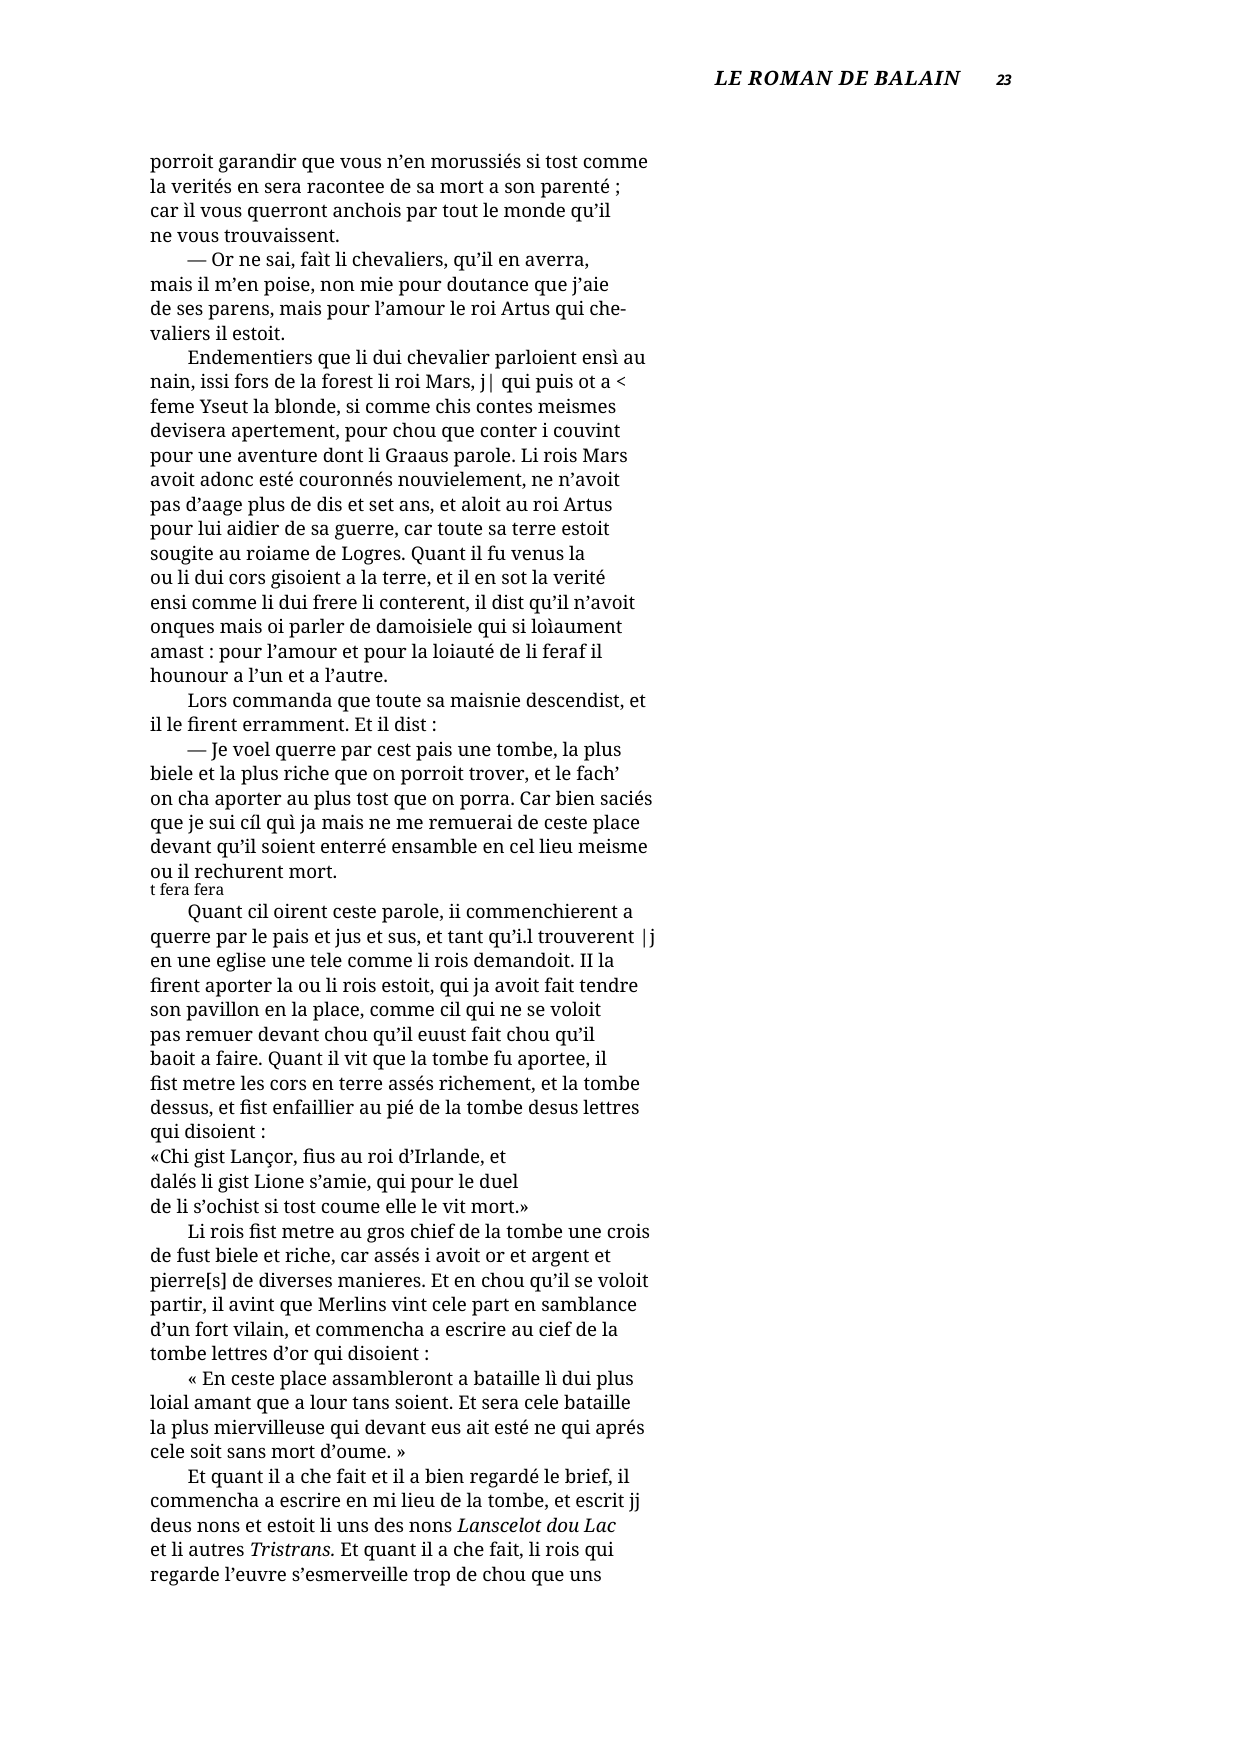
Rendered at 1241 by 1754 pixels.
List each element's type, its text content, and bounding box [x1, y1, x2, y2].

text Lors commanda que toute sa maisnie descendist, et il le firent erramment. Et il dist : [150, 687, 1090, 736]
text porroit garandir que vous n’en morussiés si tost comme la verités en sera racontee de sa mort a son parenté ; car ìl vous querront anchois par tout le monde qu’il ne vous trouvaissent. [150, 149, 1090, 247]
text Li rois fist metre au gros chief de la tombe une crois de fust biele et riche, car assés i avoit or et argent et pierre[s] de diverses manieres. Et en chou qu’il se voloit partir, il avint que Merlins vint cele part en samblance d’un fort vilain, et commencha a escrire au cief de la tombe lettres d’or qui disoient : [150, 1219, 1090, 1366]
text « En ceste place assambleront a bataille lì dui plus loial amant que a lour tans soient. Et sera cele bataille la plus miervilleuse qui devant eus ait esté ne qui aprés cele soit sans mort d’oume. » [150, 1366, 1090, 1463]
text Endementiers que li dui chevalier parloient ensì au nain, issi fors de la forest li roi Mars, j| qui puis ot a < feme Yseut la blonde, si comme chis contes meismes devisera apertement, pour chou que conter i couvint pour une aventure dont li Graaus parole. Li rois Mars avoit adonc esté couronnés nouvielement, ne n’avoit pas d’aage plus de dis et set ans, et aloit au roi Artus pour lui aidier de sa guerre, car toute sa terre estoit sougite au roiame de Logres. Quant il fu venus la ou li dui cors gisoient a la terre, et il en sot la verité ensi comme li dui frere li conterent, il dist qu’il n’avoit onques mais oi parler de damoisiele qui si loìaument amast : pour l’amour et pour la loiauté de li feraf il hounour a l’un et a l’autre. [150, 345, 1090, 687]
text — Or ne sai, faìt li chevaliers, qu’il en averra, mais il m’en poise, non mie pour doutance que j’aie de ses parens, mais pour l’amour le roi Artus qui che- valiers il estoit. [150, 247, 1090, 345]
text Quant cil oirent ceste parole, ii commenchierent a querre par le pais et jus et sus, et tant qu’i.l trouverent |j en une eglise une tele comme li rois demandoit. II la firent aporter la ou li rois estoit, qui ja avoit fait tendre son pavillon en la place, comme cil qui ne se voloit pas remuer devant chou qu’il euust fait chou qu’il baoit a faire. Quant il vit que la tombe fu aportee, il fist metre les cors en terre assés richement, et la tombe dessus, et fist enfaillier au pié de la tombe desus lettres qui disoient : [150, 899, 1090, 1144]
text t fera fera [150, 883, 1090, 899]
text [150, 1463, 1090, 1586]
text «Chi gist Lançor, fius au roi d’Irlande, et dalés li gist Lione s’amie, qui pour le duel de li s’ochist si tost coume elle le vit mort.» [150, 1144, 1090, 1219]
text — Je voel querre par cest pais une tombe, la plus biele et la plus riche que on porroit trover, et le fach’ on cha aporter au plus tost que on porra. Car bien saciés que je sui cíl quì ja mais ne me remuerai de ceste place devant qu’il soient enterré ensamble en cel lieu meisme ou il rechurent mort. [150, 736, 1090, 883]
